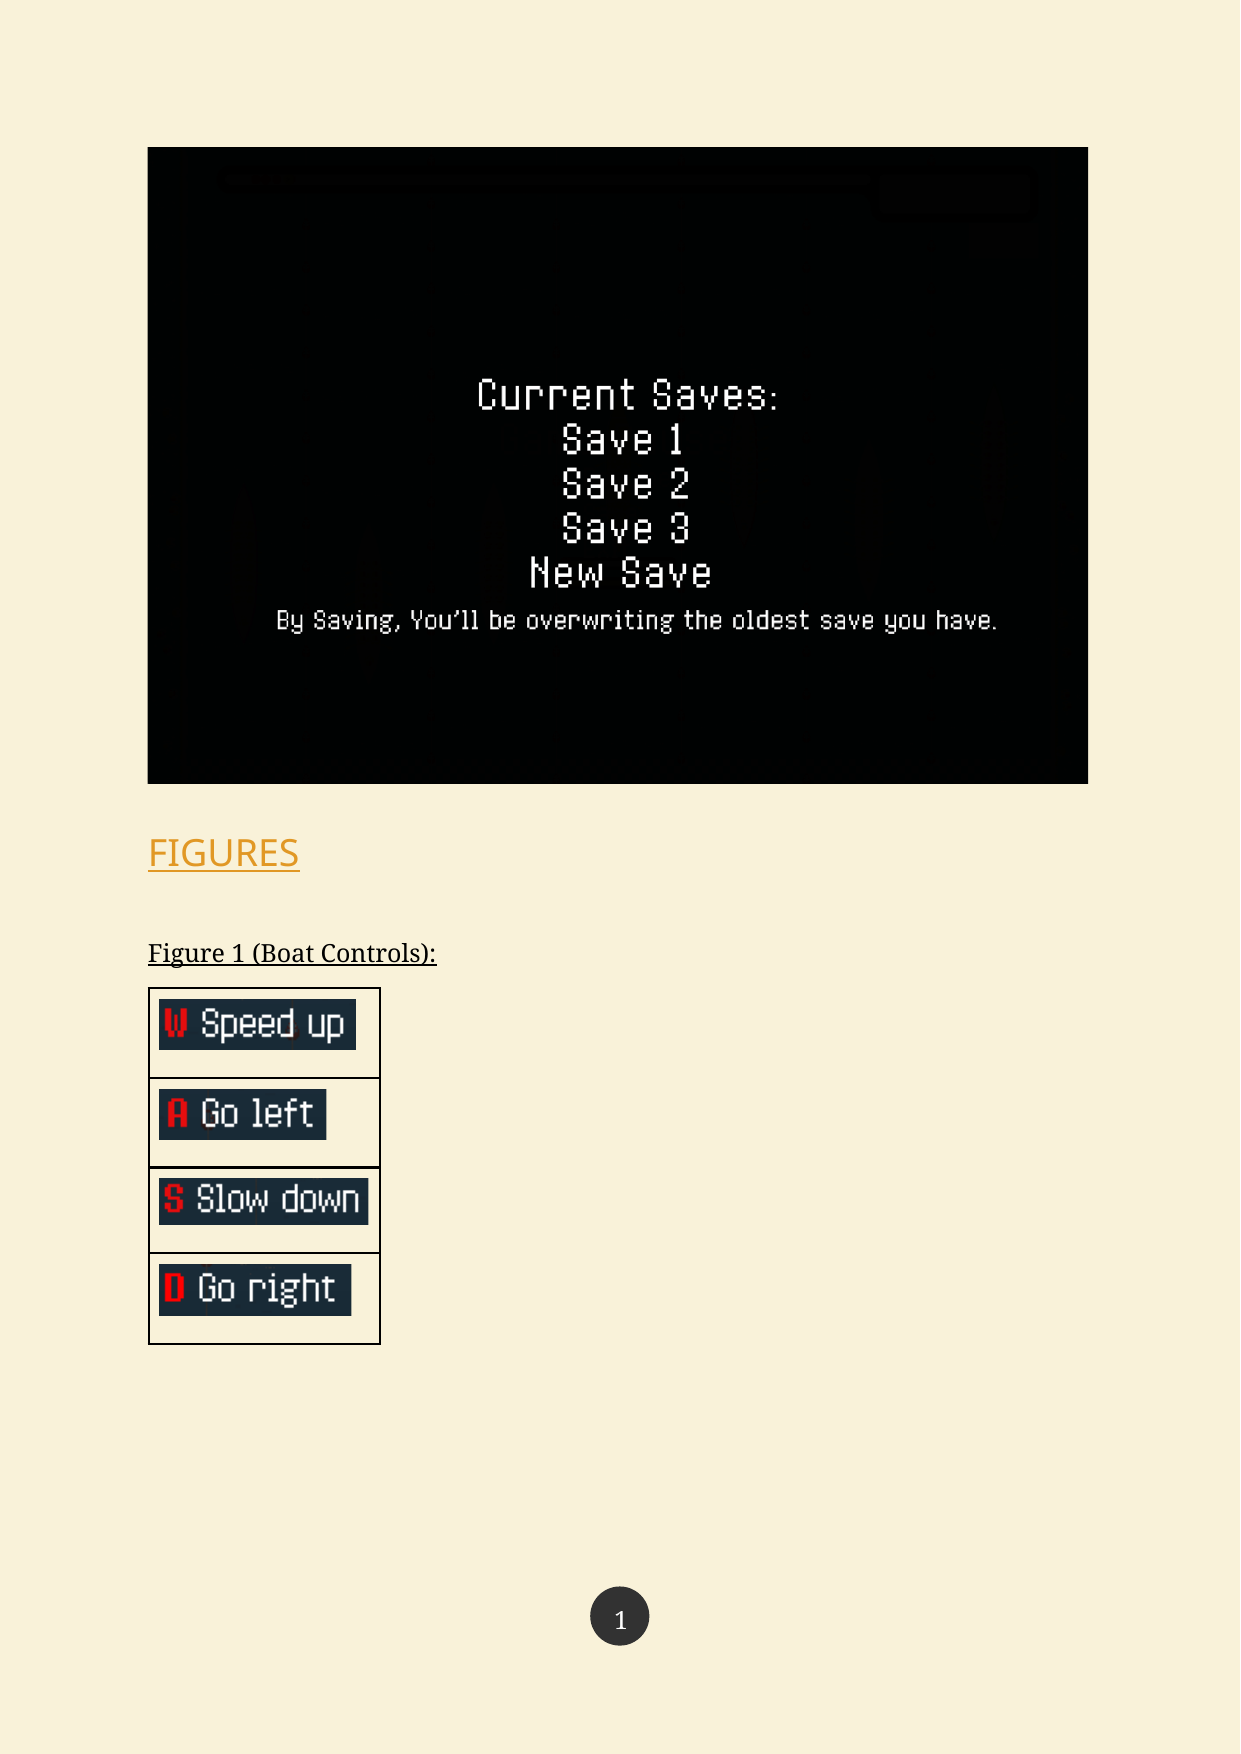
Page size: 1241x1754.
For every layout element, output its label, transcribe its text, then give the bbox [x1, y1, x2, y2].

table_cell [150, 1079, 379, 1166]
picture [147, 147, 1089, 784]
picture [159, 1178, 369, 1225]
table_cell [150, 1169, 379, 1252]
picture [159, 1264, 352, 1316]
picture [159, 999, 356, 1050]
table_header [150, 989, 379, 1077]
picture [159, 1089, 327, 1140]
table_cell [150, 1254, 379, 1343]
text Figure 1 (Boat Controls): [148, 935, 1093, 969]
subtitle FIGURES [148, 826, 1093, 877]
